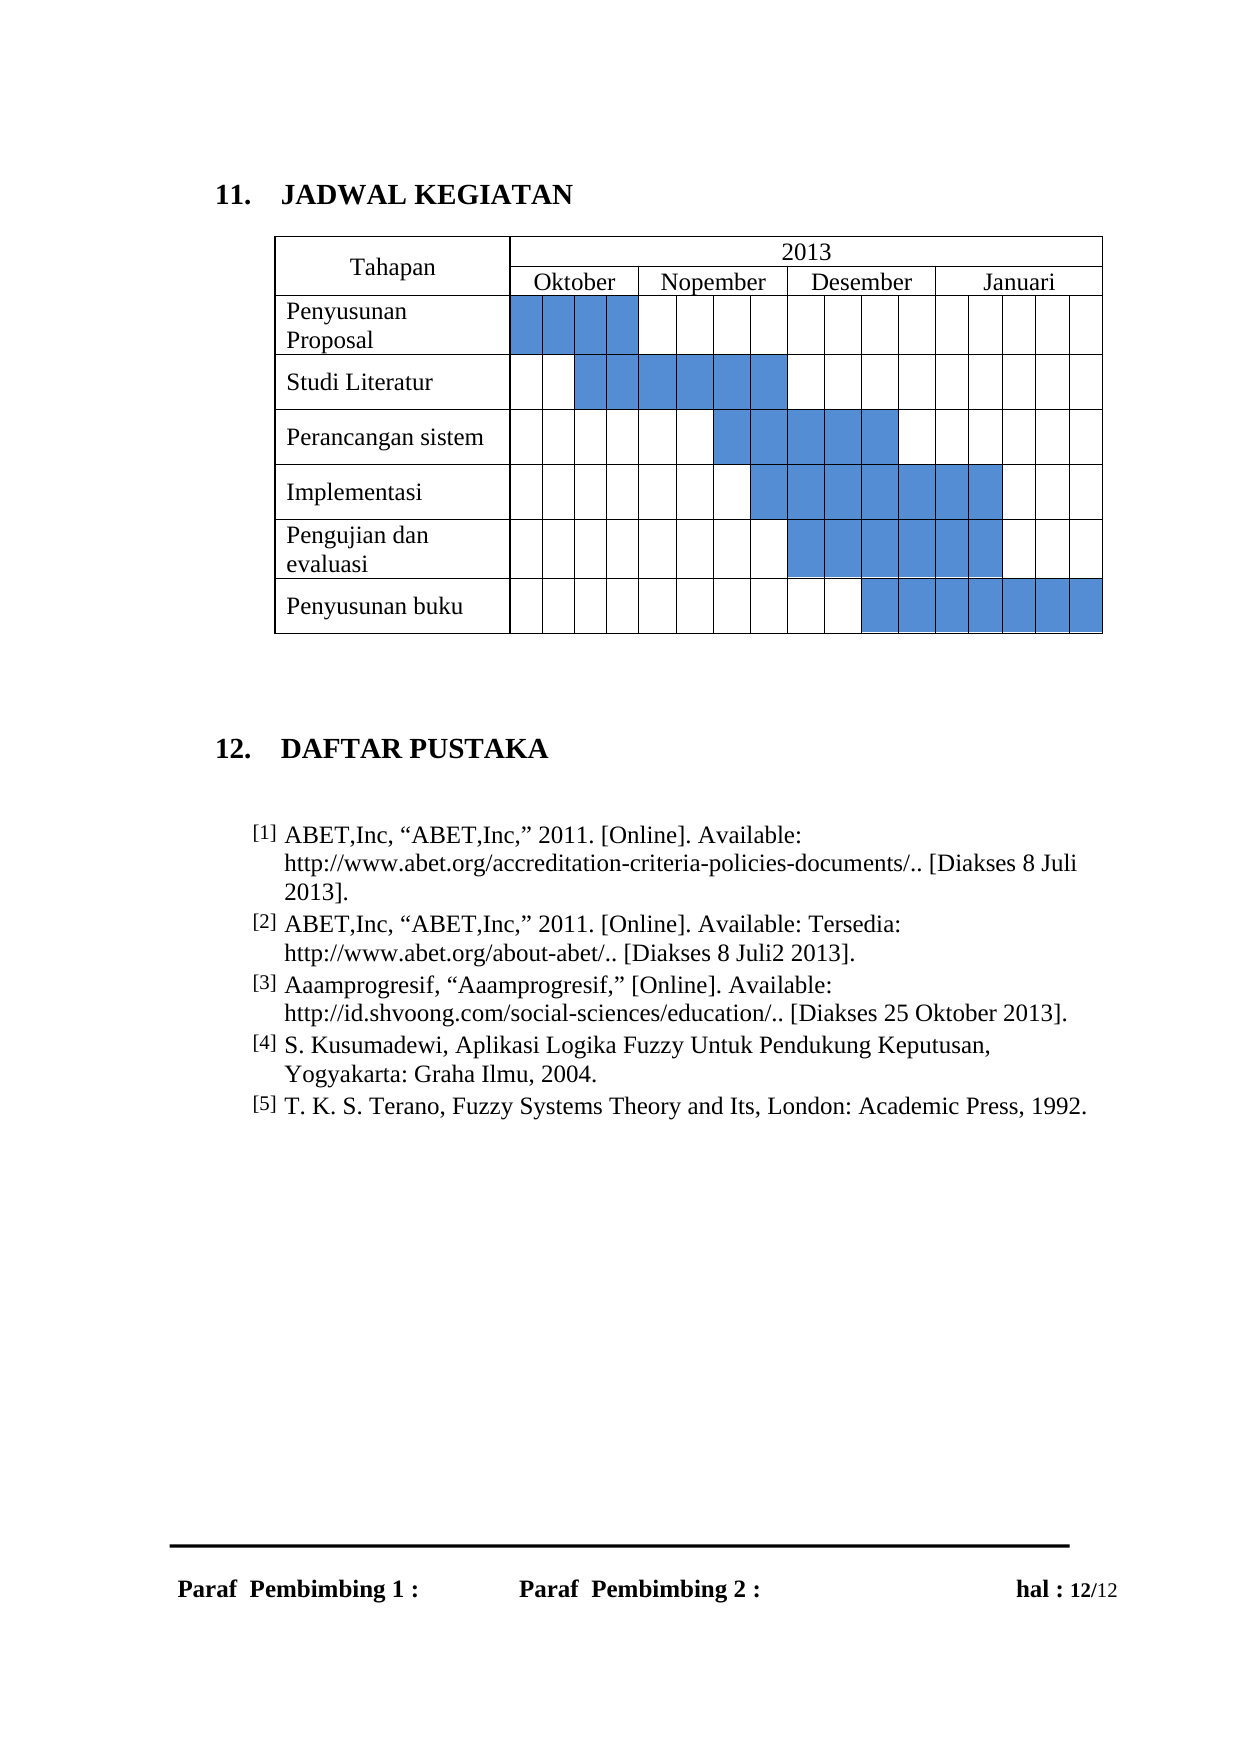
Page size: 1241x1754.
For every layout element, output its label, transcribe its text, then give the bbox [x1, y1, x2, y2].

table_cell Studi Literatur [276, 355, 509, 409]
table_cell [575, 520, 606, 577]
table_cell [543, 410, 574, 464]
table_cell [639, 355, 676, 409]
table_cell [788, 296, 824, 354]
table_cell [862, 355, 898, 409]
table_cell [607, 355, 638, 409]
table_cell [677, 296, 713, 354]
table_cell [1036, 410, 1069, 464]
table_cell Pengujian dan evaluasi [276, 520, 509, 577]
table_cell [825, 355, 861, 409]
table_cell S. Kusumadewi, Aplikasi Logika Fuzzy Untuk Pendukung Keputusan, Yogyakarta: Graha Ilmu, 2004. [283, 1029, 1101, 1089]
table_cell [1070, 579, 1102, 632]
table_cell [825, 410, 861, 464]
table_cell [1070, 355, 1102, 409]
table_cell Januari [936, 267, 1102, 295]
subtitle JADWAL KEGIATAN [215, 177, 1122, 211]
table_cell [543, 520, 574, 577]
table_cell Penyusunan Proposal [276, 296, 509, 354]
table_cell [825, 520, 861, 577]
table_cell [3] [251, 968, 282, 1029]
table_cell [1070, 465, 1102, 519]
table_cell [677, 355, 713, 409]
table_cell [788, 579, 824, 632]
table_cell [1003, 410, 1035, 464]
table_cell [969, 355, 1002, 409]
table_cell Aaamprogresif, “Aaamprogresif,” [Online]. Available: http://id.shvoong.com/social-sciences/education/.. [Diakses 25 Oktober 2013]. [283, 968, 1101, 1029]
table_cell [751, 579, 787, 632]
table_cell [511, 296, 542, 354]
table_cell [677, 410, 713, 464]
table_cell [1003, 520, 1035, 577]
table_cell [543, 296, 574, 354]
table_cell [543, 579, 574, 632]
table_cell [751, 296, 787, 354]
table_cell [825, 296, 861, 354]
table_cell [607, 520, 638, 577]
table_cell [862, 465, 898, 519]
table_cell [936, 465, 968, 519]
table_cell [639, 296, 676, 354]
subtitle DAFTAR PUSTAKA [215, 732, 1122, 765]
table_cell [2] [251, 908, 282, 968]
table_cell [751, 465, 787, 519]
table_cell [969, 465, 1002, 519]
table_cell [511, 520, 542, 577]
table_cell [788, 410, 824, 464]
table_cell [575, 355, 606, 409]
table_cell [607, 410, 638, 464]
table_cell [899, 520, 935, 577]
table_cell [936, 410, 968, 464]
table_cell [899, 465, 935, 519]
table_cell [1070, 296, 1102, 354]
table_cell [1036, 579, 1069, 632]
table_cell Perancangan sistem [276, 410, 509, 464]
table_cell [677, 465, 713, 519]
table_cell [899, 296, 935, 354]
table_cell [899, 410, 935, 464]
table_cell Oktober [511, 267, 638, 295]
table_cell [899, 579, 935, 632]
table_cell [1003, 296, 1035, 354]
table_cell [862, 296, 898, 354]
table_cell [751, 410, 787, 464]
table_cell [511, 410, 542, 464]
table_cell [511, 465, 542, 519]
table_cell [543, 465, 574, 519]
table_cell [639, 410, 676, 464]
table_cell [714, 520, 750, 577]
table_cell [1036, 520, 1069, 577]
table_cell [862, 579, 898, 632]
table_cell [936, 520, 968, 577]
table_cell [714, 579, 750, 632]
table_cell [639, 465, 676, 519]
table_cell T. K. S. Terano, Fuzzy Systems Theory and Its, London: Academic Press, 1992. [283, 1089, 1101, 1121]
table_cell [751, 520, 787, 577]
table_cell [543, 355, 574, 409]
table_cell [899, 355, 935, 409]
table_cell ABET,Inc, “ABET,Inc,” 2011. [Online]. Available: Tersedia: http://www.abet.org/about-abet/.. [Diakses 8 Juli2 2013]. [283, 908, 1101, 968]
table_cell [936, 579, 968, 632]
table_cell [969, 296, 1002, 354]
table_header 2013 [511, 237, 1102, 266]
table_cell [825, 465, 861, 519]
table_cell [575, 579, 606, 632]
table_cell [788, 355, 824, 409]
table_cell [788, 465, 824, 519]
table_header ABET,Inc, “ABET,Inc,” 2011. [Online]. Available: http://www.abet.org/accreditation-criteria-policies-documents/.. [Diakses 8 Juli 2013]. [283, 818, 1101, 907]
table_cell [677, 520, 713, 577]
table_cell [1070, 520, 1102, 577]
table_cell [575, 296, 606, 354]
table_cell Nopember [639, 267, 787, 295]
table_cell [677, 579, 713, 632]
table_cell [511, 355, 542, 409]
table_cell [639, 579, 676, 632]
table_cell [607, 465, 638, 519]
table_cell [1003, 465, 1035, 519]
table_cell [825, 579, 861, 632]
table_cell [1036, 355, 1069, 409]
table_cell [607, 579, 638, 632]
table_cell [607, 296, 638, 354]
table_cell Implementasi [276, 465, 509, 519]
table_cell [639, 520, 676, 577]
table_cell [511, 579, 542, 632]
table_cell [862, 410, 898, 464]
table_cell Desember [788, 267, 935, 295]
table_cell [1036, 296, 1069, 354]
table_cell Penyusunan buku [276, 579, 509, 632]
table_cell [788, 520, 824, 577]
table_cell [714, 410, 750, 464]
table_cell [936, 355, 968, 409]
table_cell [1070, 410, 1102, 464]
table_cell [1003, 355, 1035, 409]
table_cell [969, 579, 1002, 632]
table_cell [1036, 465, 1069, 519]
table_cell [714, 296, 750, 354]
table_cell [969, 410, 1002, 464]
table_header Tahapan [276, 237, 509, 295]
table_cell [936, 296, 968, 354]
table_cell [862, 520, 898, 577]
table_cell [575, 465, 606, 519]
table_cell [969, 520, 1002, 577]
table_cell [751, 355, 787, 409]
table_cell [714, 465, 750, 519]
table_cell [714, 355, 750, 409]
table_cell [4] [251, 1029, 282, 1089]
table_cell [5] [251, 1089, 282, 1121]
table_header [1] [251, 818, 282, 907]
table_cell [1003, 579, 1035, 632]
table_cell [575, 410, 606, 464]
